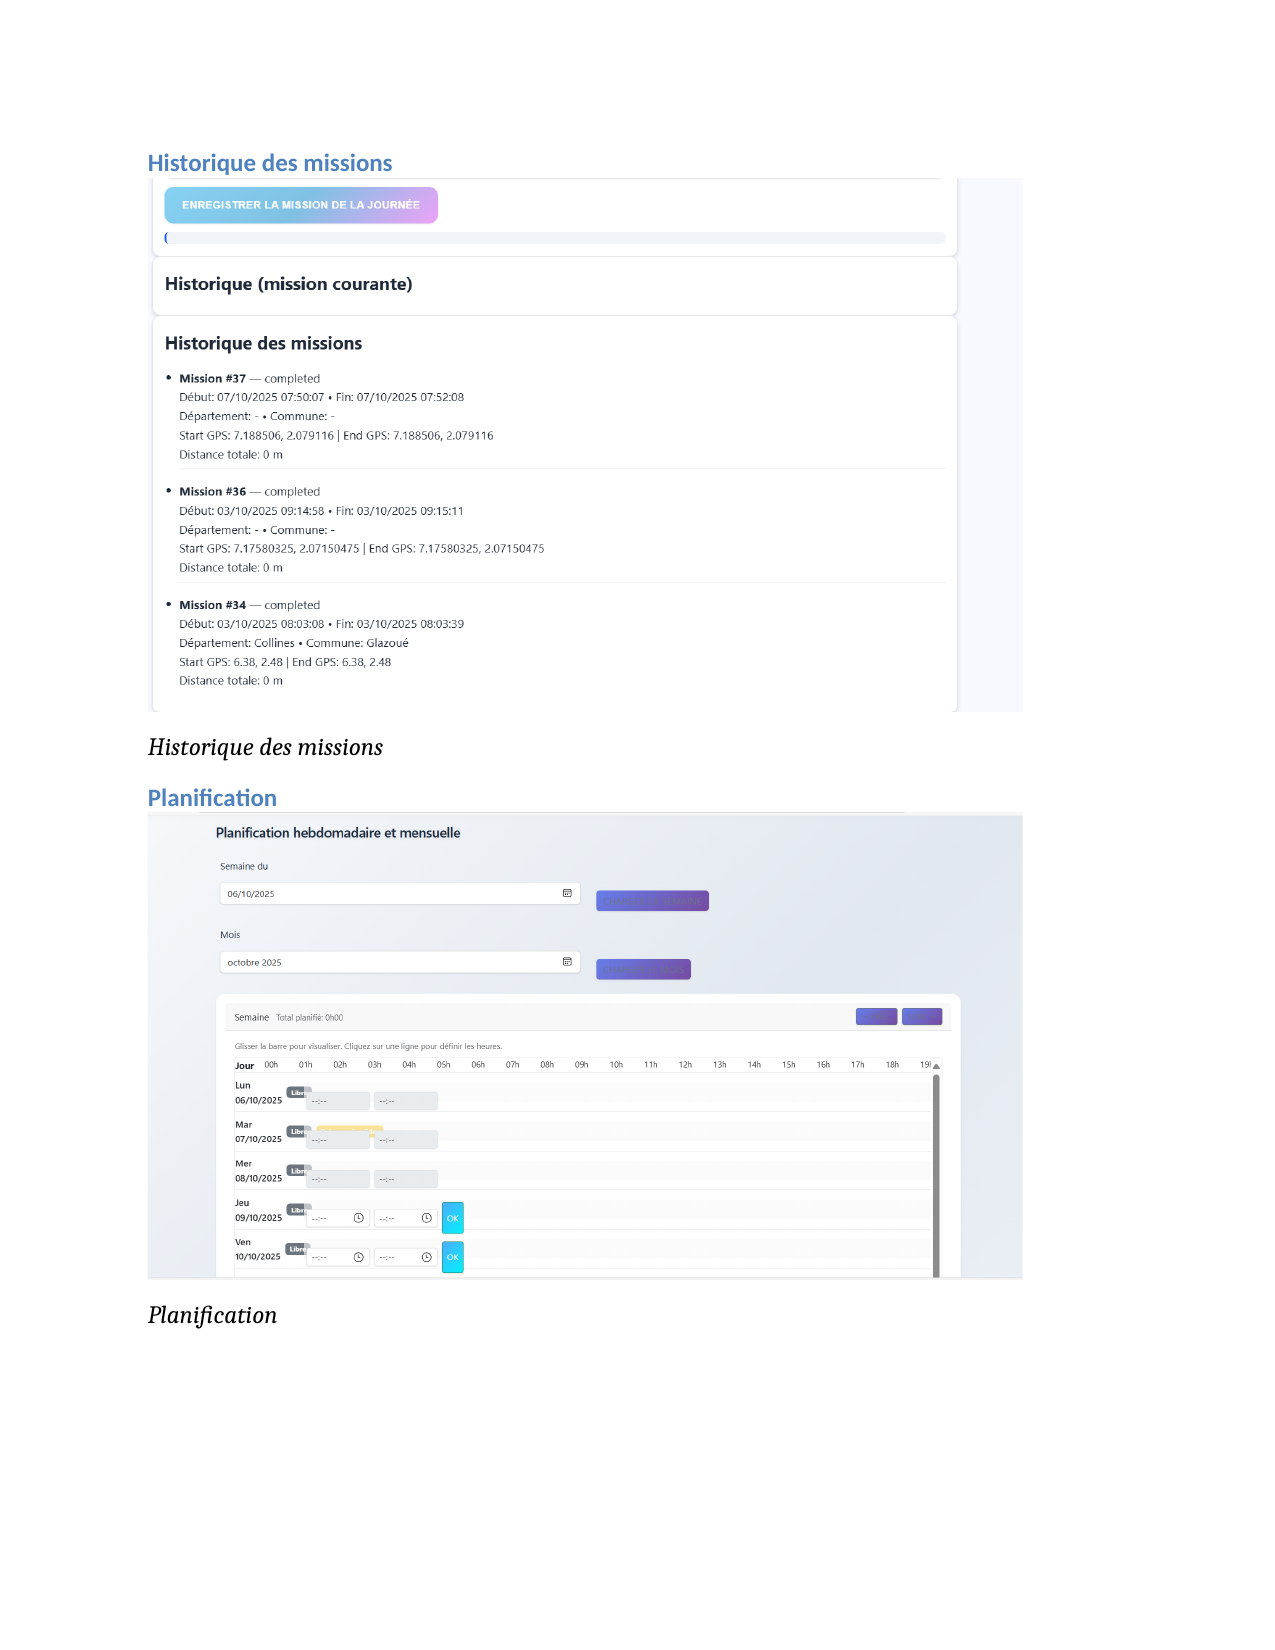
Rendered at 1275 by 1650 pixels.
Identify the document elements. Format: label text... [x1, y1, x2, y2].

text Planification [148, 1301, 1127, 1329]
picture [147, 812, 1023, 1280]
subtitle Planification [148, 782, 1127, 812]
picture [147, 178, 1023, 712]
text Historique des missions [148, 732, 1127, 761]
subtitle Historique des missions [148, 148, 1127, 178]
